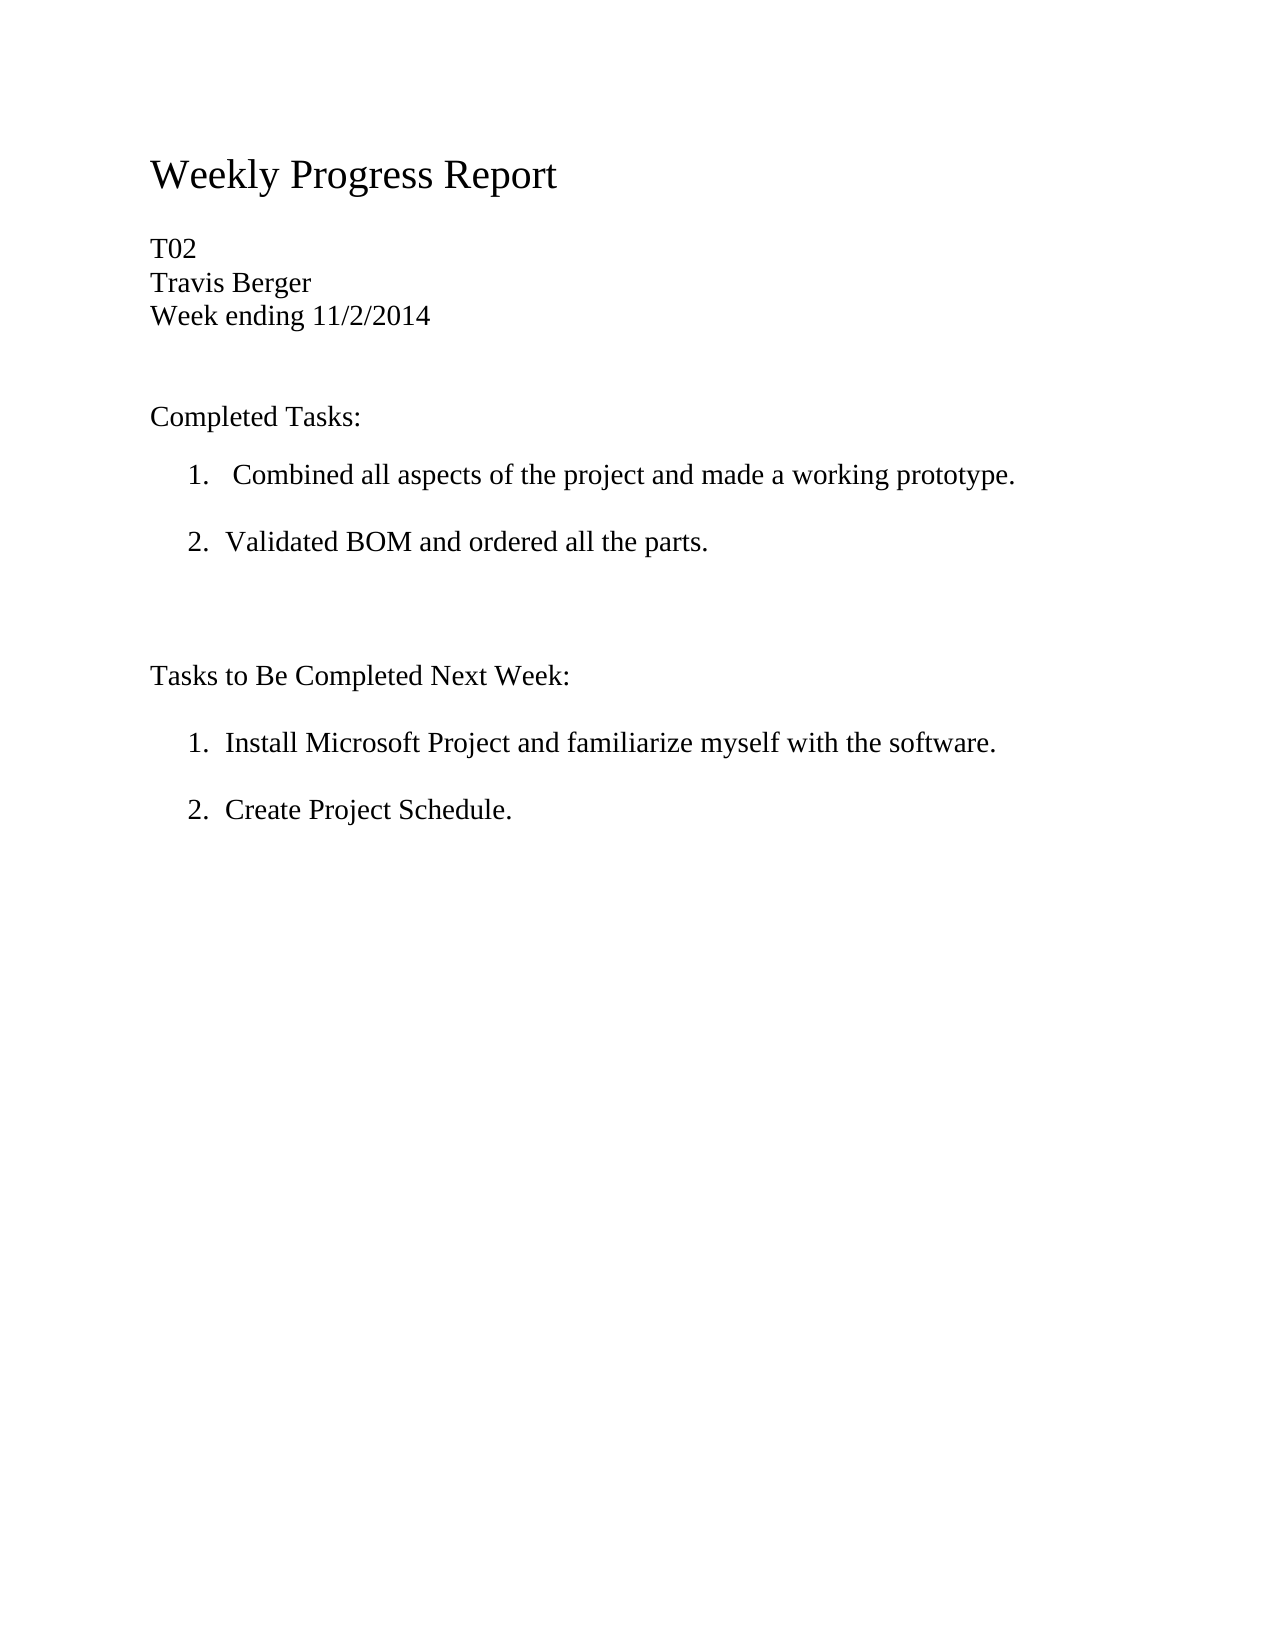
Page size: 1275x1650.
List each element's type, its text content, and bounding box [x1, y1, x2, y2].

list Validated BOM and ordered all the parts. [187, 524, 1125, 557]
text T02 [150, 231, 1125, 265]
text Weekly Progress Report [150, 150, 1125, 198]
text Week ending 11/2/2014 [150, 298, 1125, 332]
list Install Microsoft Project and familiarize myself with the software. [187, 725, 1125, 759]
text Completed Tasks: [150, 399, 1125, 457]
list Create Project Schedule. [187, 792, 1125, 826]
list Combined all aspects of the project and made a working prototype. [187, 457, 1125, 490]
text Tasks to Be Completed Next Week: [150, 658, 1125, 692]
text Travis Berger [150, 265, 1125, 298]
